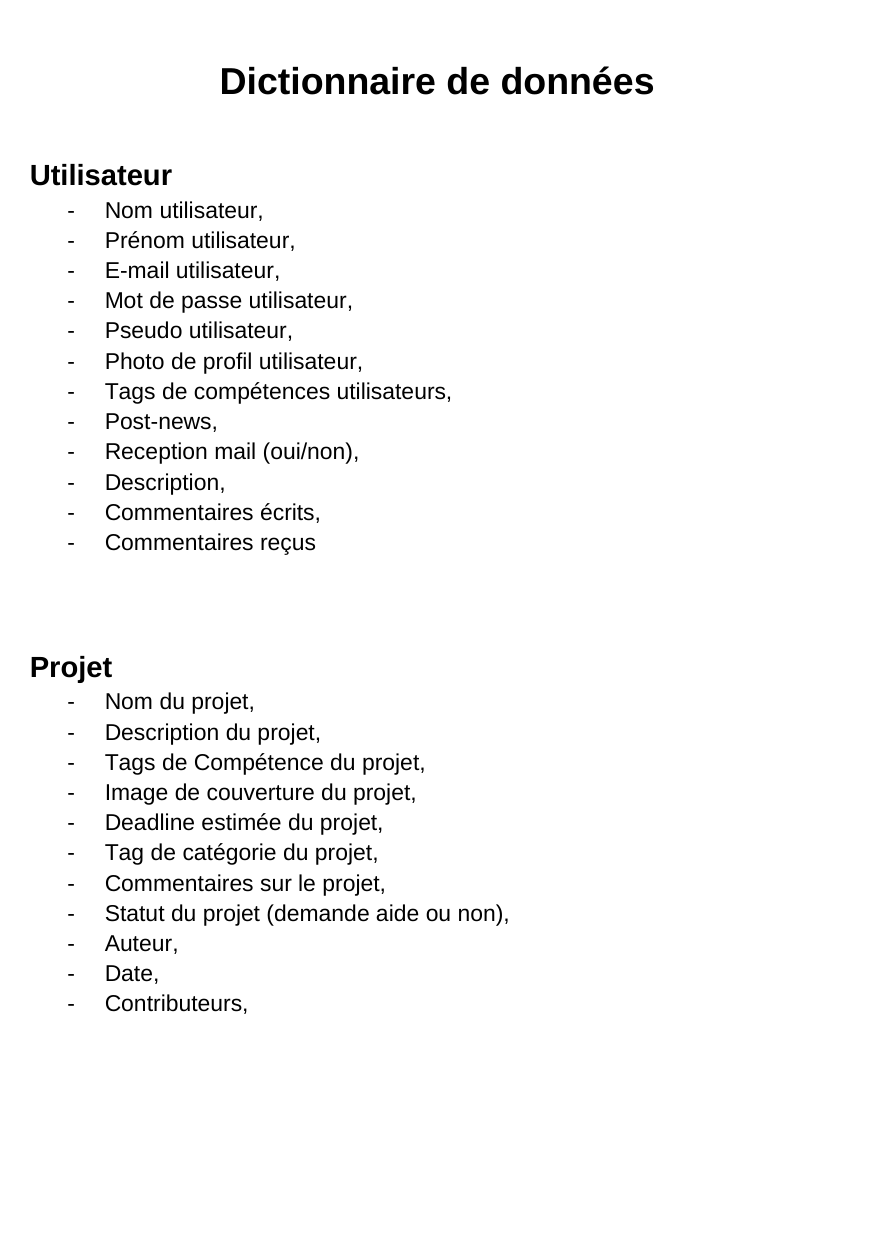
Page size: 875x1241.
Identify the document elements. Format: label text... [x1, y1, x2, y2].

list Photo de profil utilisateur, [67, 348, 844, 374]
list Description du projet, [67, 718, 844, 745]
list Nom utilisateur, [67, 197, 844, 223]
text Dictionnaire de données [29, 59, 844, 102]
list Tags de compétences utilisateurs, [67, 378, 844, 404]
list Auteur, [67, 930, 844, 956]
list Nom du projet, [67, 688, 844, 715]
list Contributeurs, [67, 990, 844, 1017]
list Pseudo utilisateur, [67, 317, 844, 344]
list Tag de catégorie du projet, [67, 839, 844, 866]
list Reception mail (oui/non), [67, 438, 844, 465]
list Deadline estimée du projet, [67, 809, 844, 836]
list Mot de passe utilisateur, [67, 287, 844, 314]
list Prénom utilisateur, [67, 227, 844, 253]
list Image de couverture du projet, [67, 779, 844, 805]
text Utilisateur [29, 158, 844, 192]
list Commentaires reçus [67, 529, 844, 555]
list Commentaires écrits, [67, 499, 844, 525]
list Commentaires sur le projet, [67, 869, 844, 896]
list Statut du projet (demande aide ou non), [67, 900, 844, 926]
list Post-news, [67, 408, 844, 434]
list Date, [67, 960, 844, 987]
text Projet [29, 650, 844, 683]
list Description, [67, 468, 844, 495]
list Tags de Compétence du projet, [67, 749, 844, 775]
list E-mail utilisateur, [67, 257, 844, 283]
